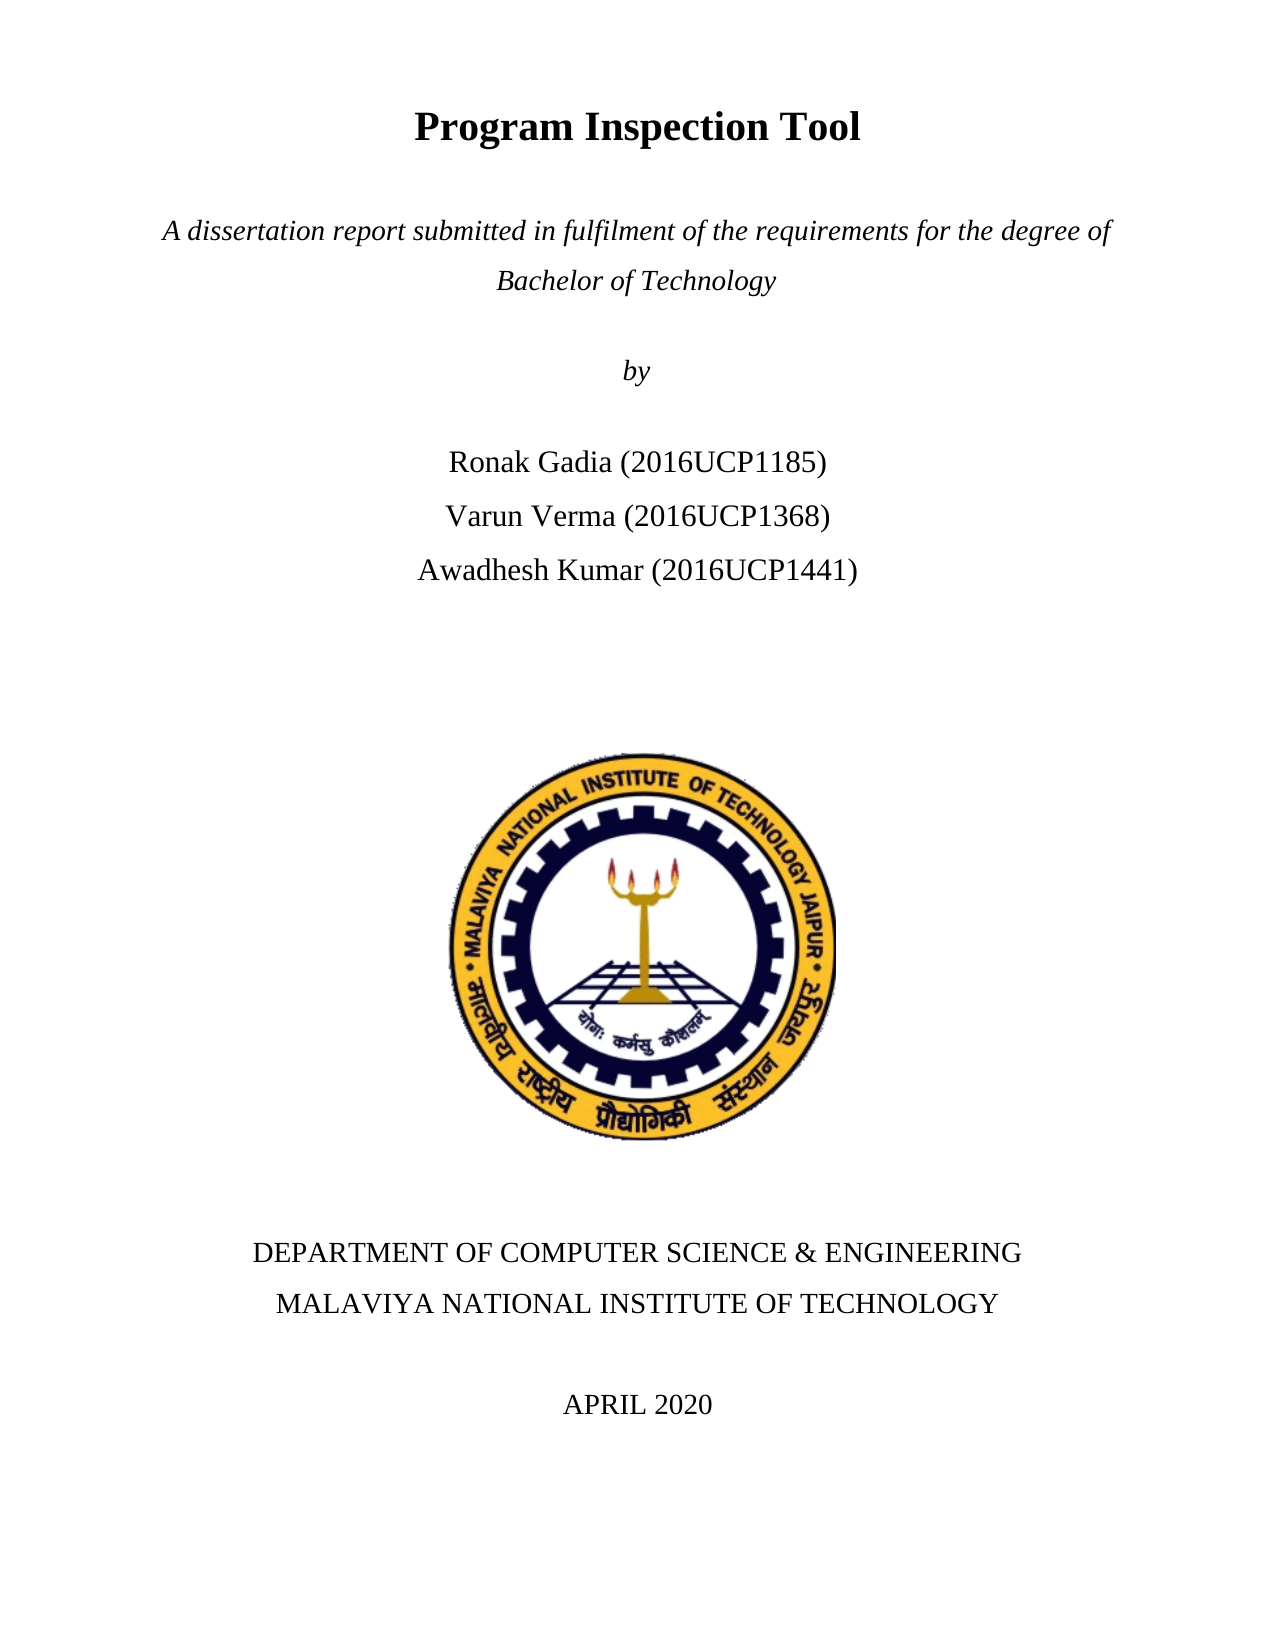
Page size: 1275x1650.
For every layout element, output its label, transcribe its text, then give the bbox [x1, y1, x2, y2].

text Program Inspection Tool [150, 101, 1125, 149]
text A dissertation report submitted in fulfilment of the requirements for the degree of Bachelor of Technology [150, 213, 1125, 297]
text DEPARTMENT OF COMPUTER SCIENCE & ENGINEERING [150, 1236, 1125, 1269]
text by [150, 353, 1125, 386]
text Ronak Gadia (2016UCP1185) [150, 443, 1125, 479]
picture [445, 748, 836, 1147]
text MALAVIYA NATIONAL INSTITUTE OF TECHNOLOGY [150, 1286, 1125, 1320]
text Varun Verma (2016UCP1368) [150, 497, 1125, 533]
text APRIL 2020 [150, 1387, 1125, 1421]
text Awadhesh Kumar (2016UCP1441) [150, 551, 1125, 587]
